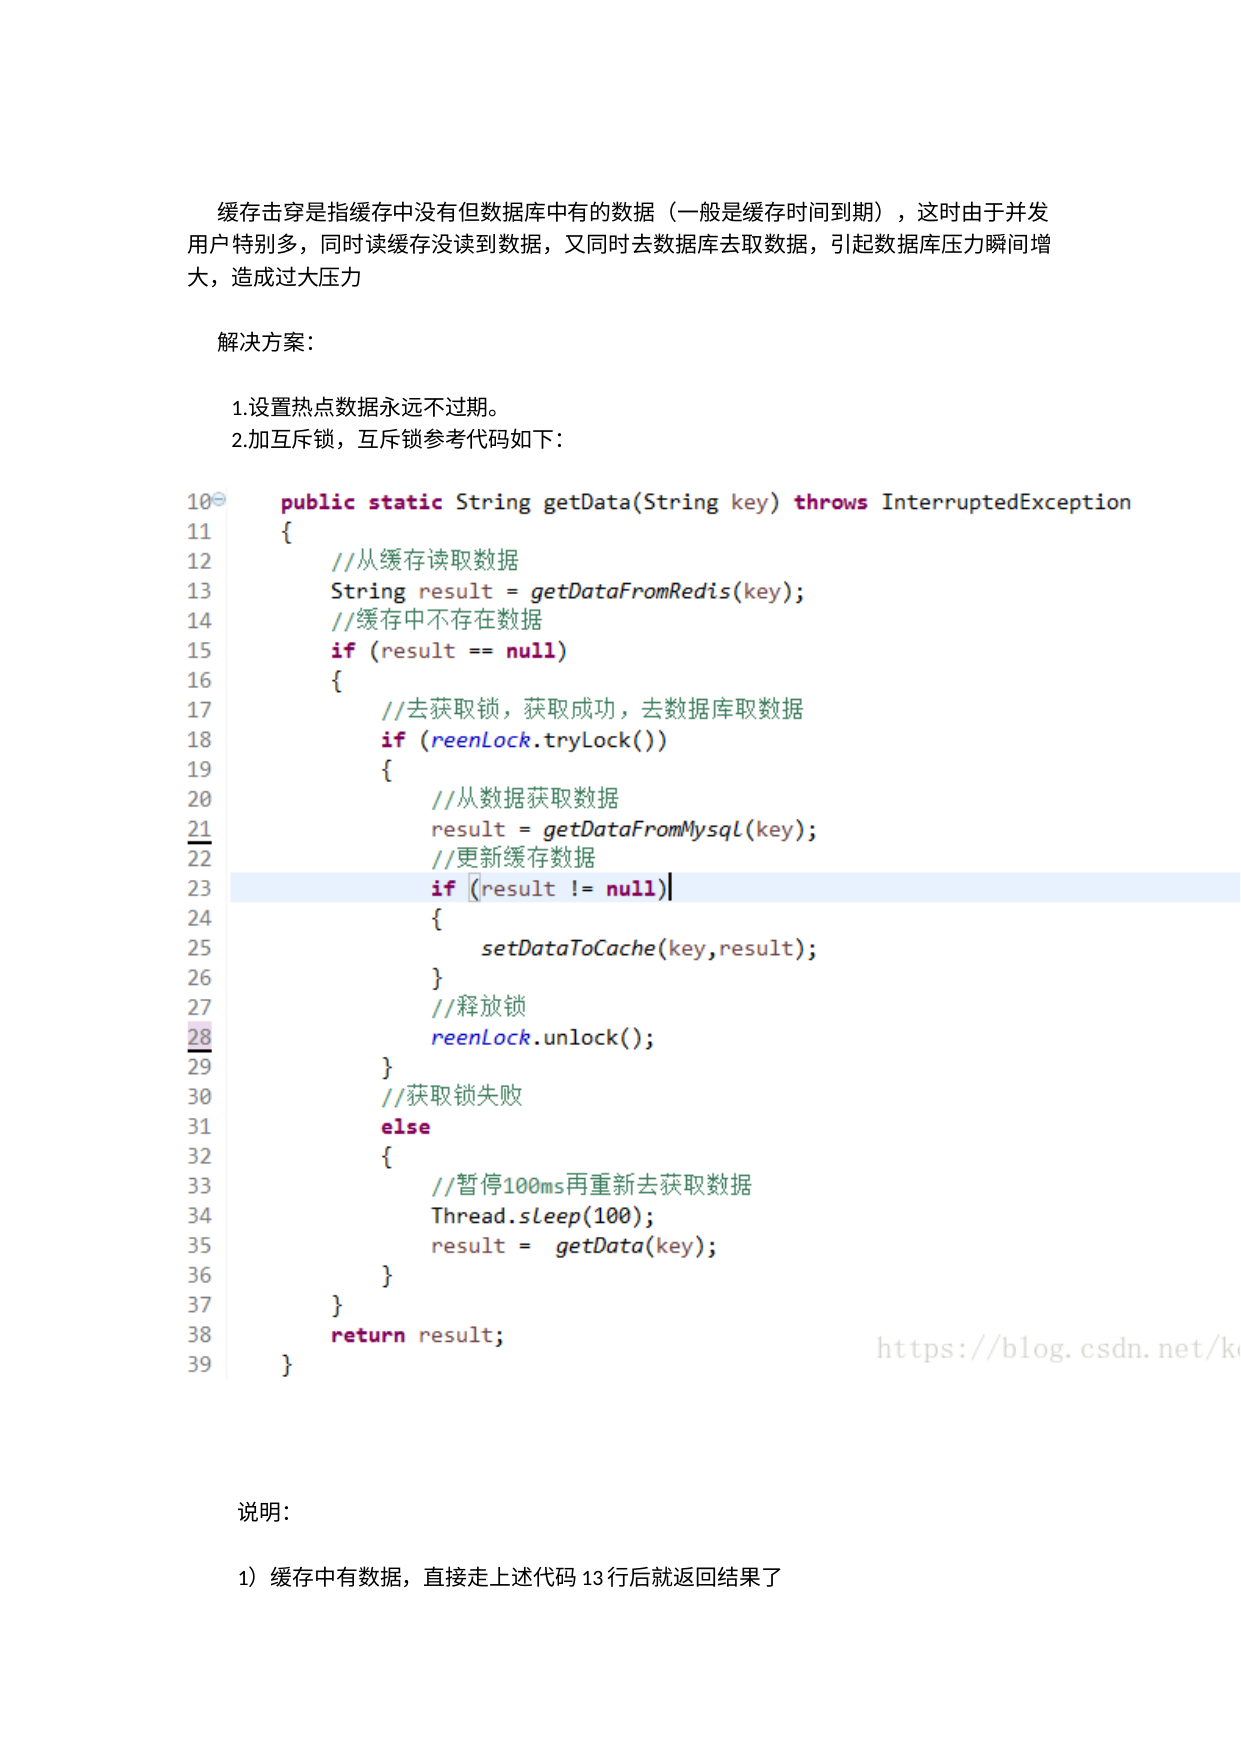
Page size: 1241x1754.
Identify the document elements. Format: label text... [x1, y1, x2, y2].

text 解决方案： [187, 324, 1053, 357]
text 缓存击穿是指缓存中没有但数据库中有的数据（一般是缓存时间到期），这时由于并发用户特别多，同时读缓存没读到数据，又同时去数据库去取数据，引起数据库压力瞬间增大，造成过大压力 [187, 194, 1053, 292]
text 1）缓存中有数据，直接走上述代码13行后就返回结果了 [187, 1559, 1053, 1592]
text 2.加互斥锁，互斥锁参考代码如下： [187, 422, 1053, 454]
text 说明： [187, 1494, 1053, 1527]
text 1.设置热点数据永远不过期。 [187, 389, 1053, 422]
picture [187, 487, 1241, 1380]
